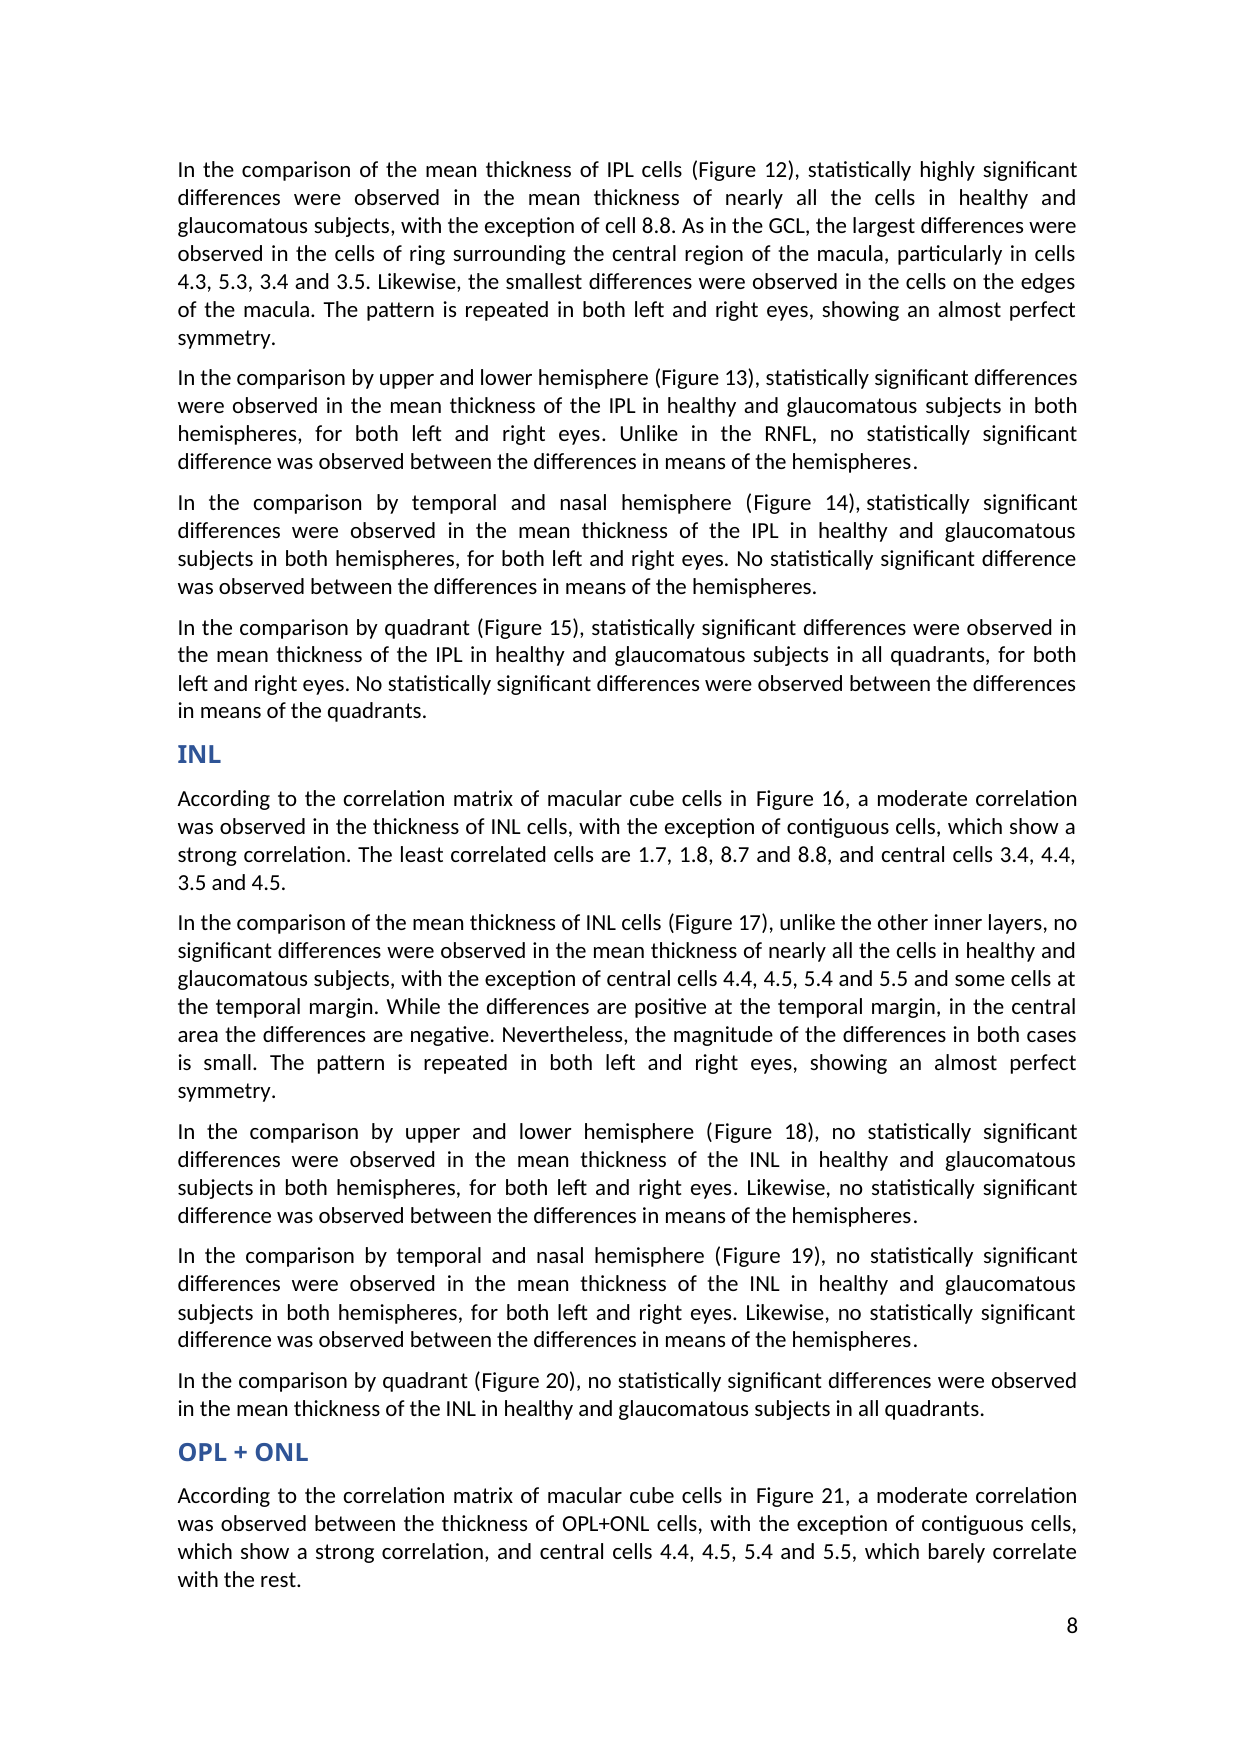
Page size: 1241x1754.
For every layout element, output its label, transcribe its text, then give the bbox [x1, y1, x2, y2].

subtitle INL [177, 737, 1078, 771]
text In the comparison by quadrant (Figure 20), no statistically significant differences were observed in the mean thickness of the INL in healthy and glaucomatous subjects in all quadrants. [177, 1366, 1078, 1422]
subtitle OPL + ONL [177, 1435, 1078, 1469]
text In the comparison of the mean thickness of IPL cells (Figure 12), statistically highly significant differences were observed in the mean thickness of nearly all the cells in healthy and glaucomatous subjects, with the exception of cell 8.8. As in the GCL, the largest differences were observed in the cells of ring surrounding the central region of the macula, particularly in cells 4.3, 5.3, 3.4 and 3.5. Likewise, the smallest differences were observed in the cells on the edges of the macula. The pattern is repeated in both left and right eyes, showing an almost perfect symmetry. [177, 155, 1078, 351]
text In the comparison of the mean thickness of INL cells (Figure 17), unlike the other inner layers, no significant differences were observed in the mean thickness of nearly all the cells in healthy and glaucomatous subjects, with the exception of central cells 4.4, 4.5, 5.4 and 5.5 and some cells at the temporal margin. While the differences are positive at the temporal margin, in the central area the differences are negative. Nevertheless, the magnitude of the differences in both cases is small. The pattern is repeated in both left and right eyes, showing an almost perfect symmetry. [177, 908, 1078, 1104]
text In the comparison by upper and lower hemisphere (Figure 13), statistically significant differences were observed in the mean thickness of the IPL in healthy and glaucomatous subjects in both hemispheres, for both left and right eyes. Unlike in the RNFL, no statistically significant difference was observed between the differences in means of the hemispheres. [177, 363, 1078, 476]
text In the comparison by temporal and nasal hemisphere (Figure 19), no statistically significant differences were observed in the mean thickness of the INL in healthy and glaucomatous subjects in both hemispheres, for both left and right eyes. Likewise, no statistically significant difference was observed between the differences in means of the hemispheres. [177, 1242, 1078, 1354]
text In the comparison by temporal and nasal hemisphere (Figure 14), statistically significant differences were observed in the mean thickness of the IPL in healthy and glaucomatous subjects in both hemispheres, for both left and right eyes. No statistically significant difference was observed between the differences in means of the hemispheres. [177, 488, 1078, 600]
text According to the correlation matrix of macular cube cells in Figure 21, a moderate correlation was observed between the thickness of OPL+ONL cells, with the exception of contiguous cells, which show a strong correlation, and central cells 4.4, 4.5, 5.4 and 5.5, which barely correlate with the rest. [177, 1481, 1078, 1593]
text In the comparison by quadrant (Figure 15), statistically significant differences were observed in the mean thickness of the IPL in healthy and glaucomatous subjects in all quadrants, for both left and right eyes. No statistically significant differences were observed between the differences in means of the quadrants. [177, 613, 1078, 725]
text According to the correlation matrix of macular cube cells in Figure 16, a moderate correlation was observed in the thickness of INL cells, with the exception of contiguous cells, which show a strong correlation. The least correlated cells are 1.7, 1.8, 8.7 and 8.8, and central cells 3.4, 4.4, 3.5 and 4.5. [177, 784, 1078, 896]
text In the comparison by upper and lower hemisphere (Figure 18), no statistically significant differences were observed in the mean thickness of the INL in healthy and glaucomatous subjects in both hemispheres, for both left and right eyes. Likewise, no statistically significant difference was observed between the differences in means of the hemispheres. [177, 1117, 1078, 1229]
